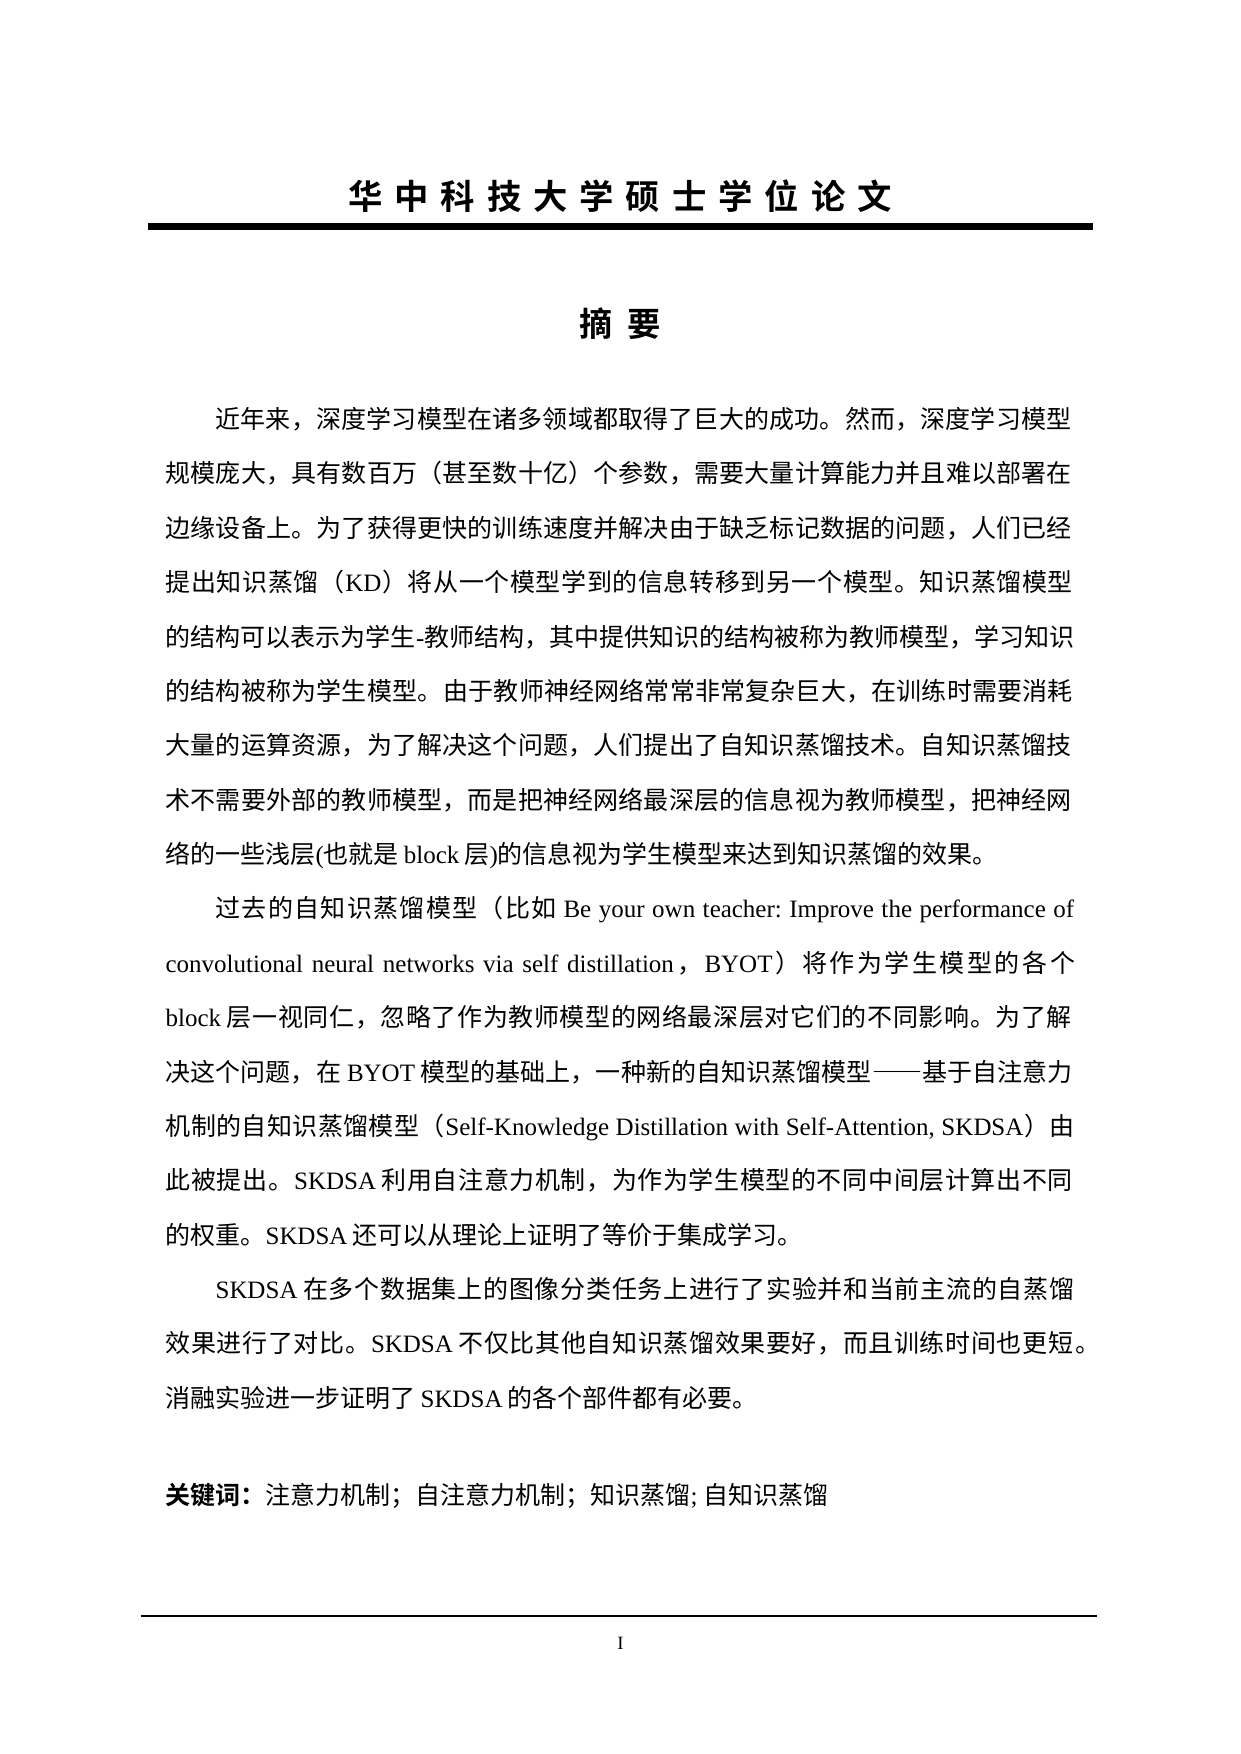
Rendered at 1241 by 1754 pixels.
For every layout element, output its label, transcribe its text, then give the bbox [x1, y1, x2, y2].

text 过去的自知识蒸馏模型（比如Be your own teacher: Improve the performance of convolutional neural networks via self distillation，BYOT）将作为学生模型的各个block层一视同仁，忽略了作为教师模型的网络最深层对它们的不同影响。为了解决这个问题，在BYOT模型的基础上，一种新的自知识蒸馏模型——基于自注意力机制的自知识蒸馏模型（Self-Knowledge Distillation with Self-Attention, SKDSA）由此被提出。SKDSA利用自注意力机制，为作为学生模型的不同中间层计算出不同的权重。SKDSA还可以从理论上证明了等价于集成学习。 [165, 889, 1075, 1251]
text 关键词：注意力机制；自注意力机制；知识蒸馏; 自知识蒸馏 [165, 1476, 1075, 1512]
text 近年来，深度学习模型在诸多领域都取得了巨大的成功。然而，深度学习模型规模庞大，具有数百万（甚至数十亿）个参数，需要大量计算能力并且难以部署在边缘设备上。为了获得更快的训练速度并解决由于缺乏标记数据的问题，人们已经提出知识蒸馏（KD）将从一个模型学到的信息转移到另一个模型。知识蒸馏模型的结构可以表示为学生-教师结构，其中提供知识的结构被称为教师模型，学习知识的结构被称为学生模型。由于教师神经网络常常非常复杂巨大，在训练时需要消耗大量的运算资源，为了解决这个问题，人们提出了自知识蒸馏技术。自知识蒸馏技术不需要外部的教师模型，而是把神经网络最深层的信息视为教师模型，把神经网络的一些浅层(也就是block层)的信息视为学生模型来达到知识蒸馏的效果。 [165, 399, 1075, 871]
text SKDSA在多个数据集上的图像分类任务上进行了实验并和当前主流的自蒸馏效果进行了对比。SKDSA不仅比其他自知识蒸馏效果要好，而且训练时间也更短。消融实验进一步证明了SKDSA的各个部件都有必要。 [165, 1269, 1075, 1414]
subtitle 摘 要 [165, 298, 1075, 346]
